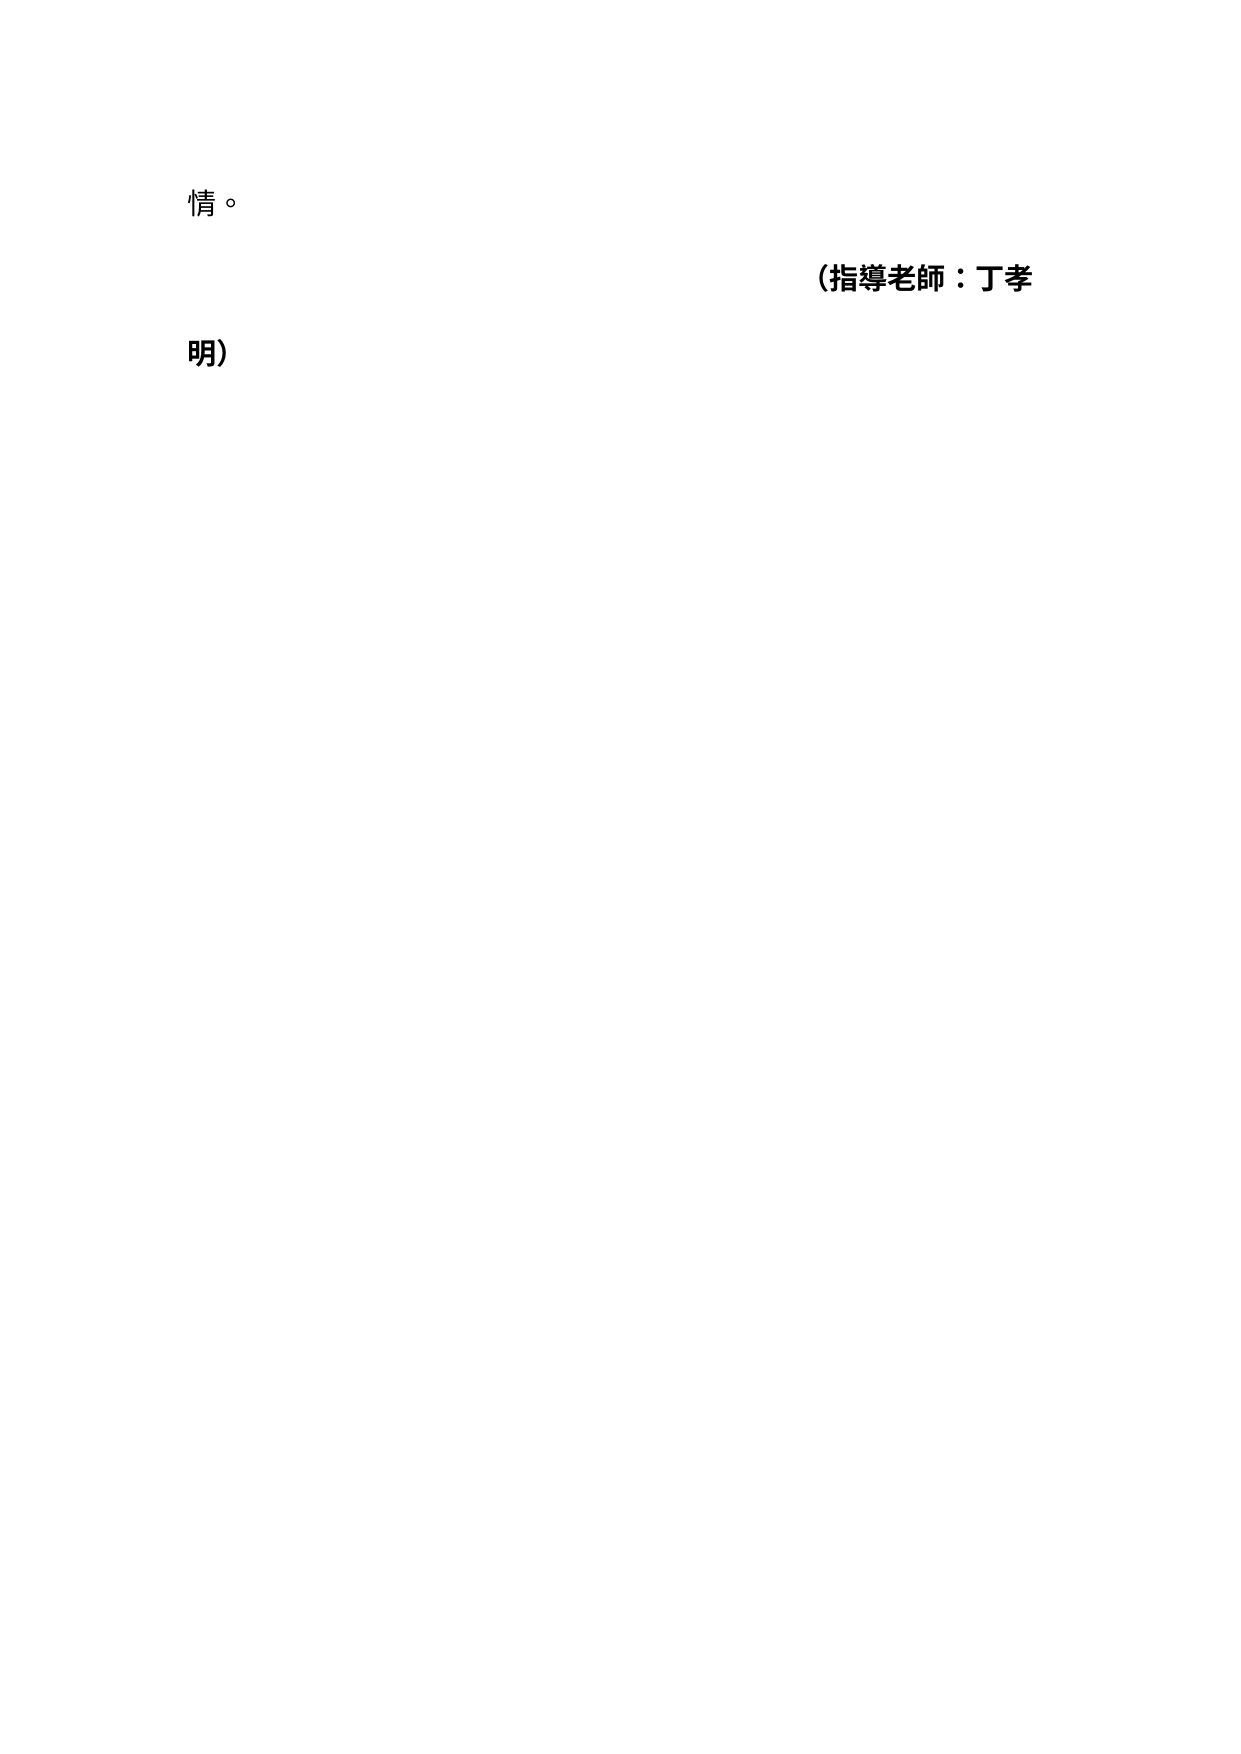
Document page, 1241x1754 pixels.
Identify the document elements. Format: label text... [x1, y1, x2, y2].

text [187, 164, 1053, 239]
text （指導老師：丁孝明） [187, 239, 1053, 389]
